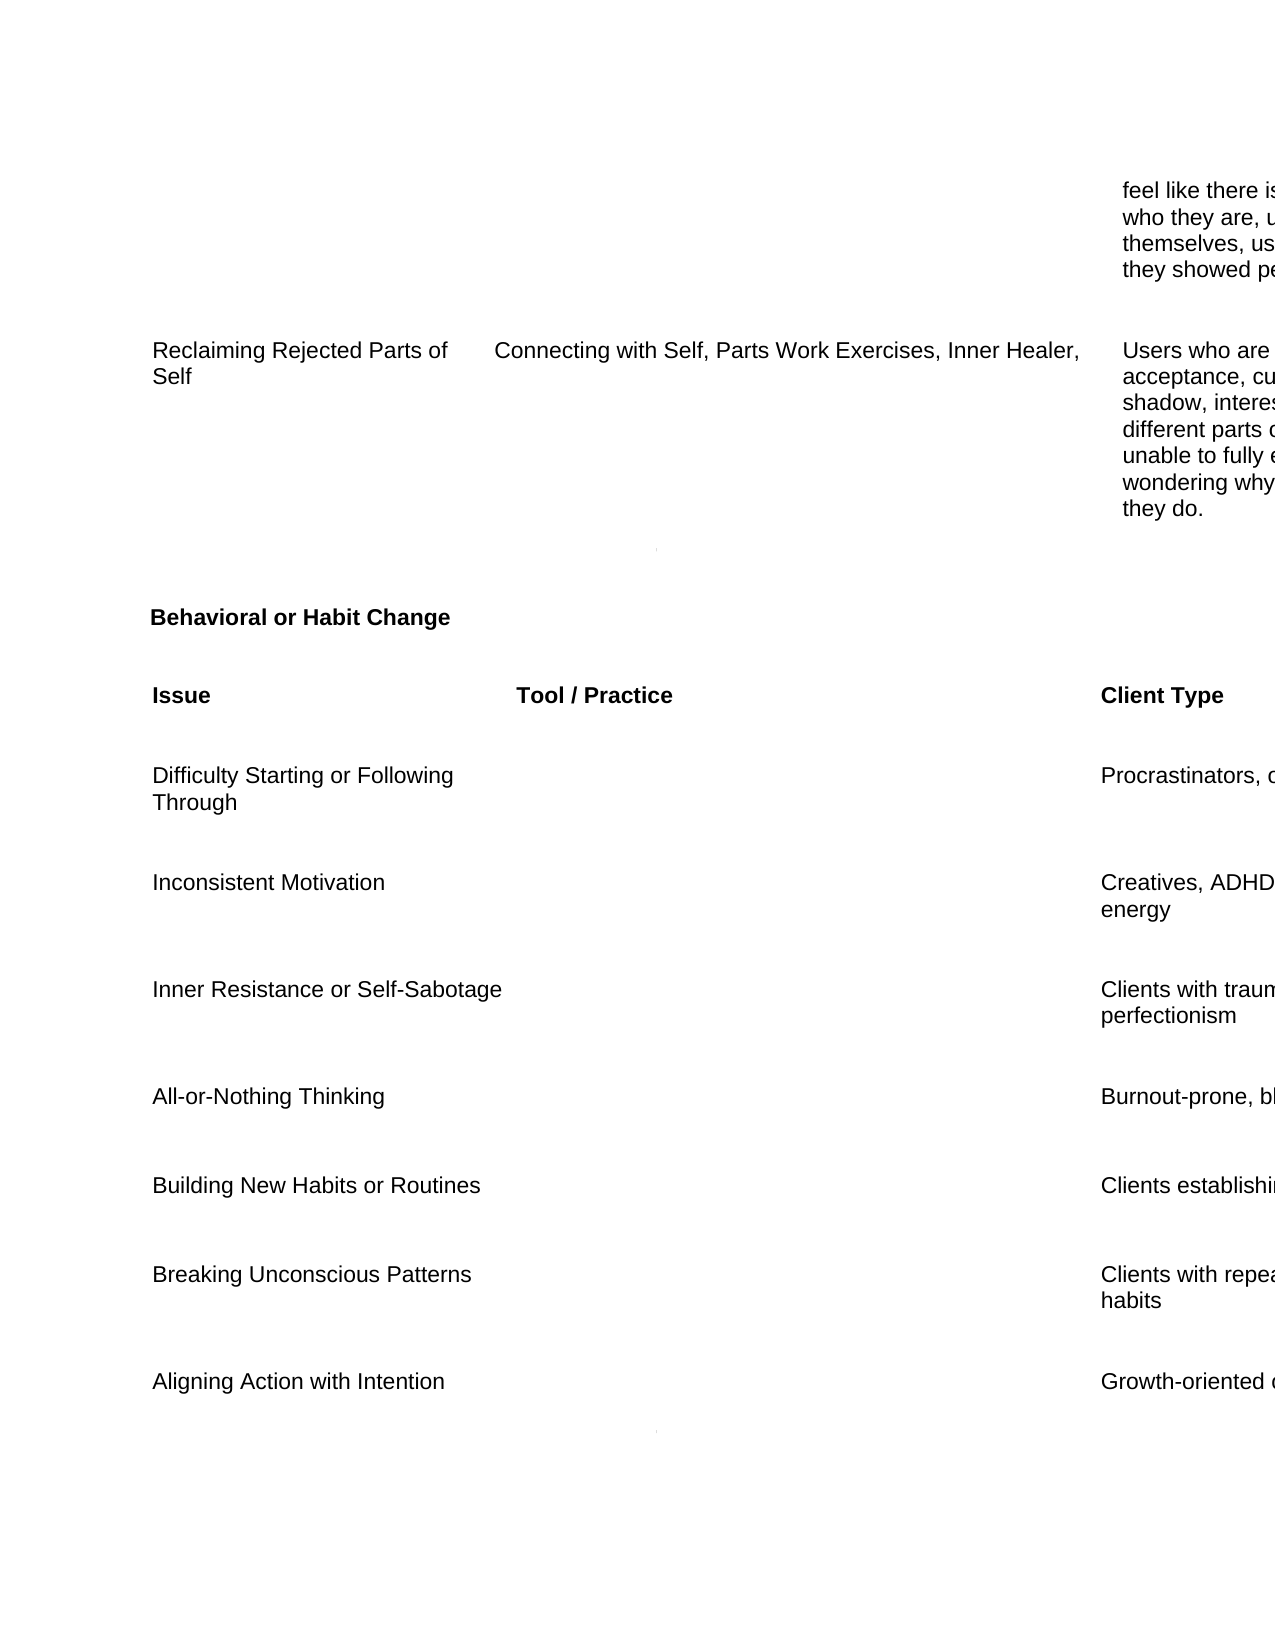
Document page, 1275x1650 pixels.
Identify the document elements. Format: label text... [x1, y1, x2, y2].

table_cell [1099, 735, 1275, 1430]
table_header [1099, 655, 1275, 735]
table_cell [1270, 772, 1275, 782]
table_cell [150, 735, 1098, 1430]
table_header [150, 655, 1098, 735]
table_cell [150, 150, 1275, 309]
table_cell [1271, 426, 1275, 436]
text Behavioral or Habit Change [150, 603, 1162, 630]
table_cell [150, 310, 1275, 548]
